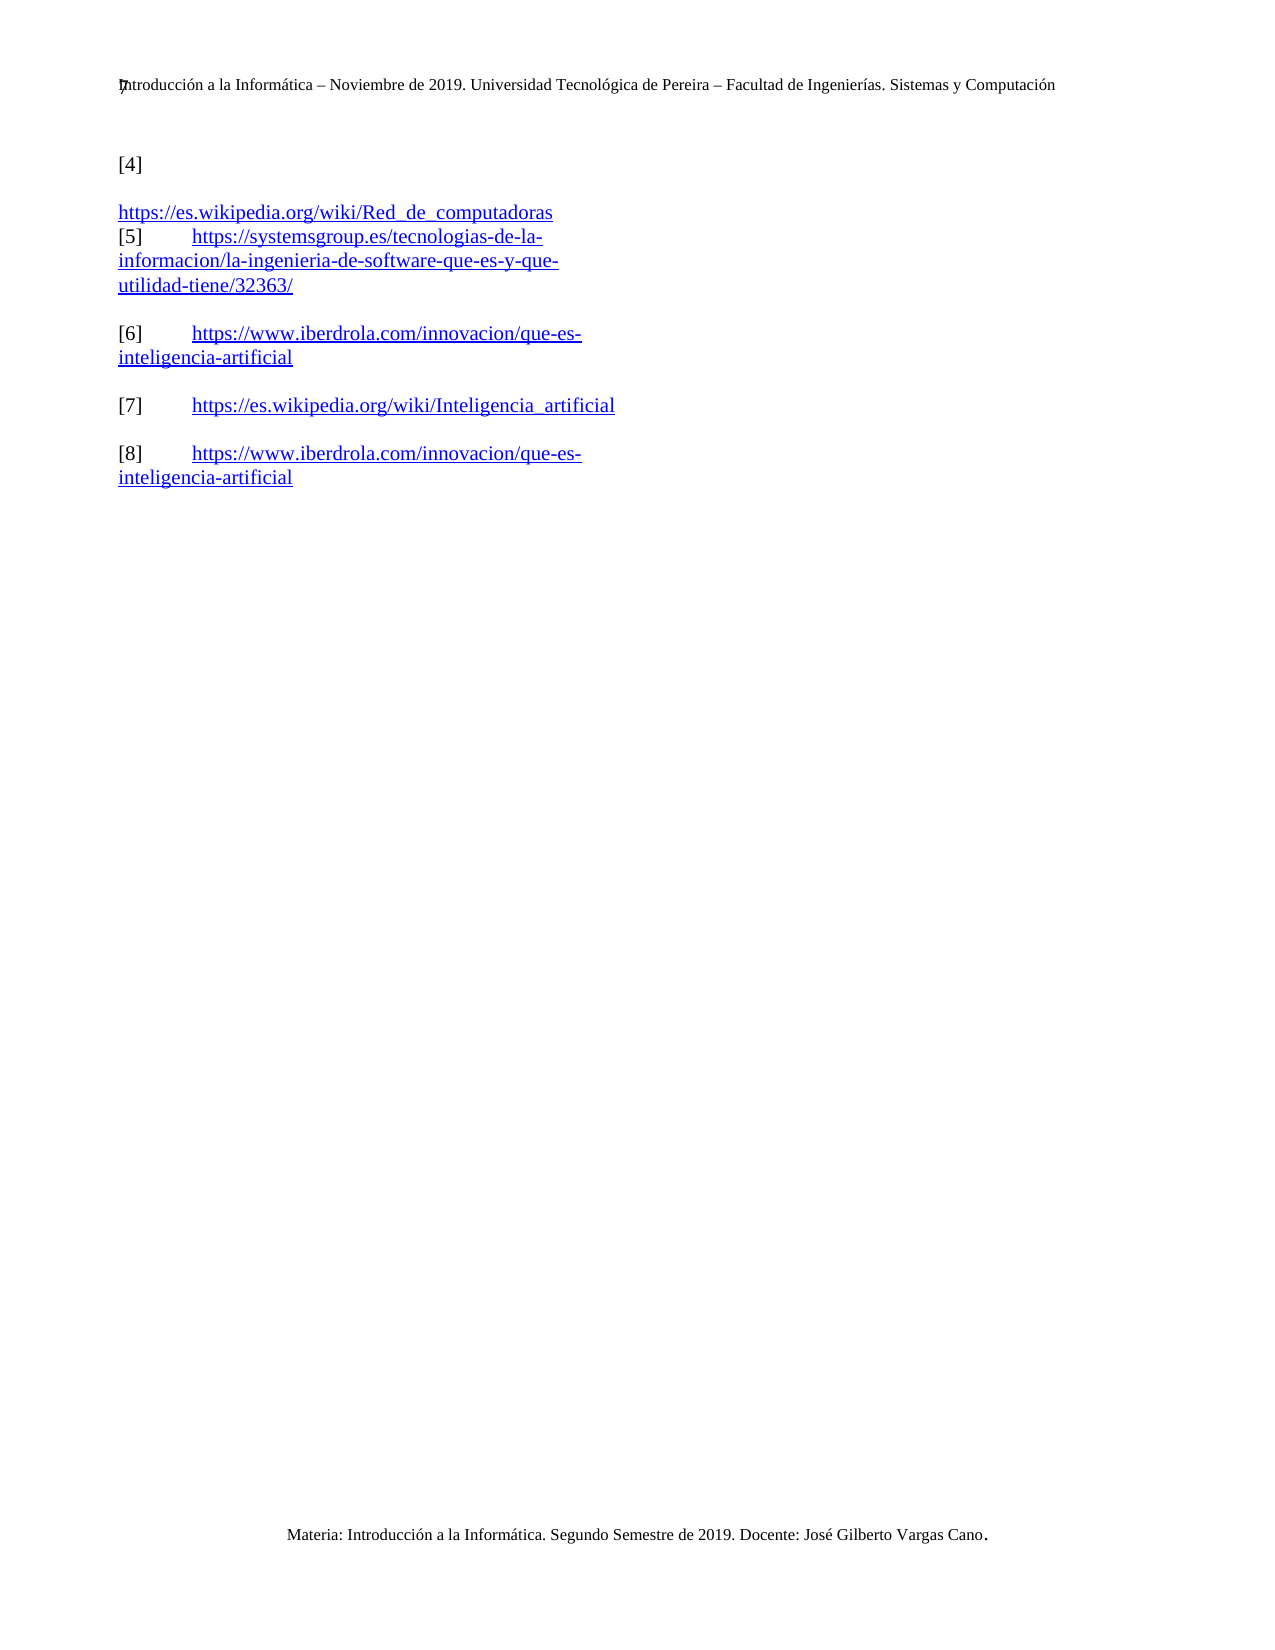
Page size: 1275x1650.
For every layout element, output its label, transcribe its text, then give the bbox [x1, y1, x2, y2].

text [4] https://es.wikipedia.org/wiki/Red_de_computadoras [118, 152, 625, 224]
text [8] https://www.iberdrola.com/innovacion/que-es-inteligencia-artificial [118, 441, 625, 489]
text [6] https://www.iberdrola.com/innovacion/que-es-inteligencia-artificial [118, 321, 625, 369]
text [7] https://es.wikipedia.org/wiki/Inteligencia_artificial [118, 393, 625, 417]
text [5] https://systemsgroup.es/tecnologias-de-la-informacion/la-ingenieria-de-software-que-es-y-que-utilidad-tiene/32363/ [118, 224, 625, 297]
